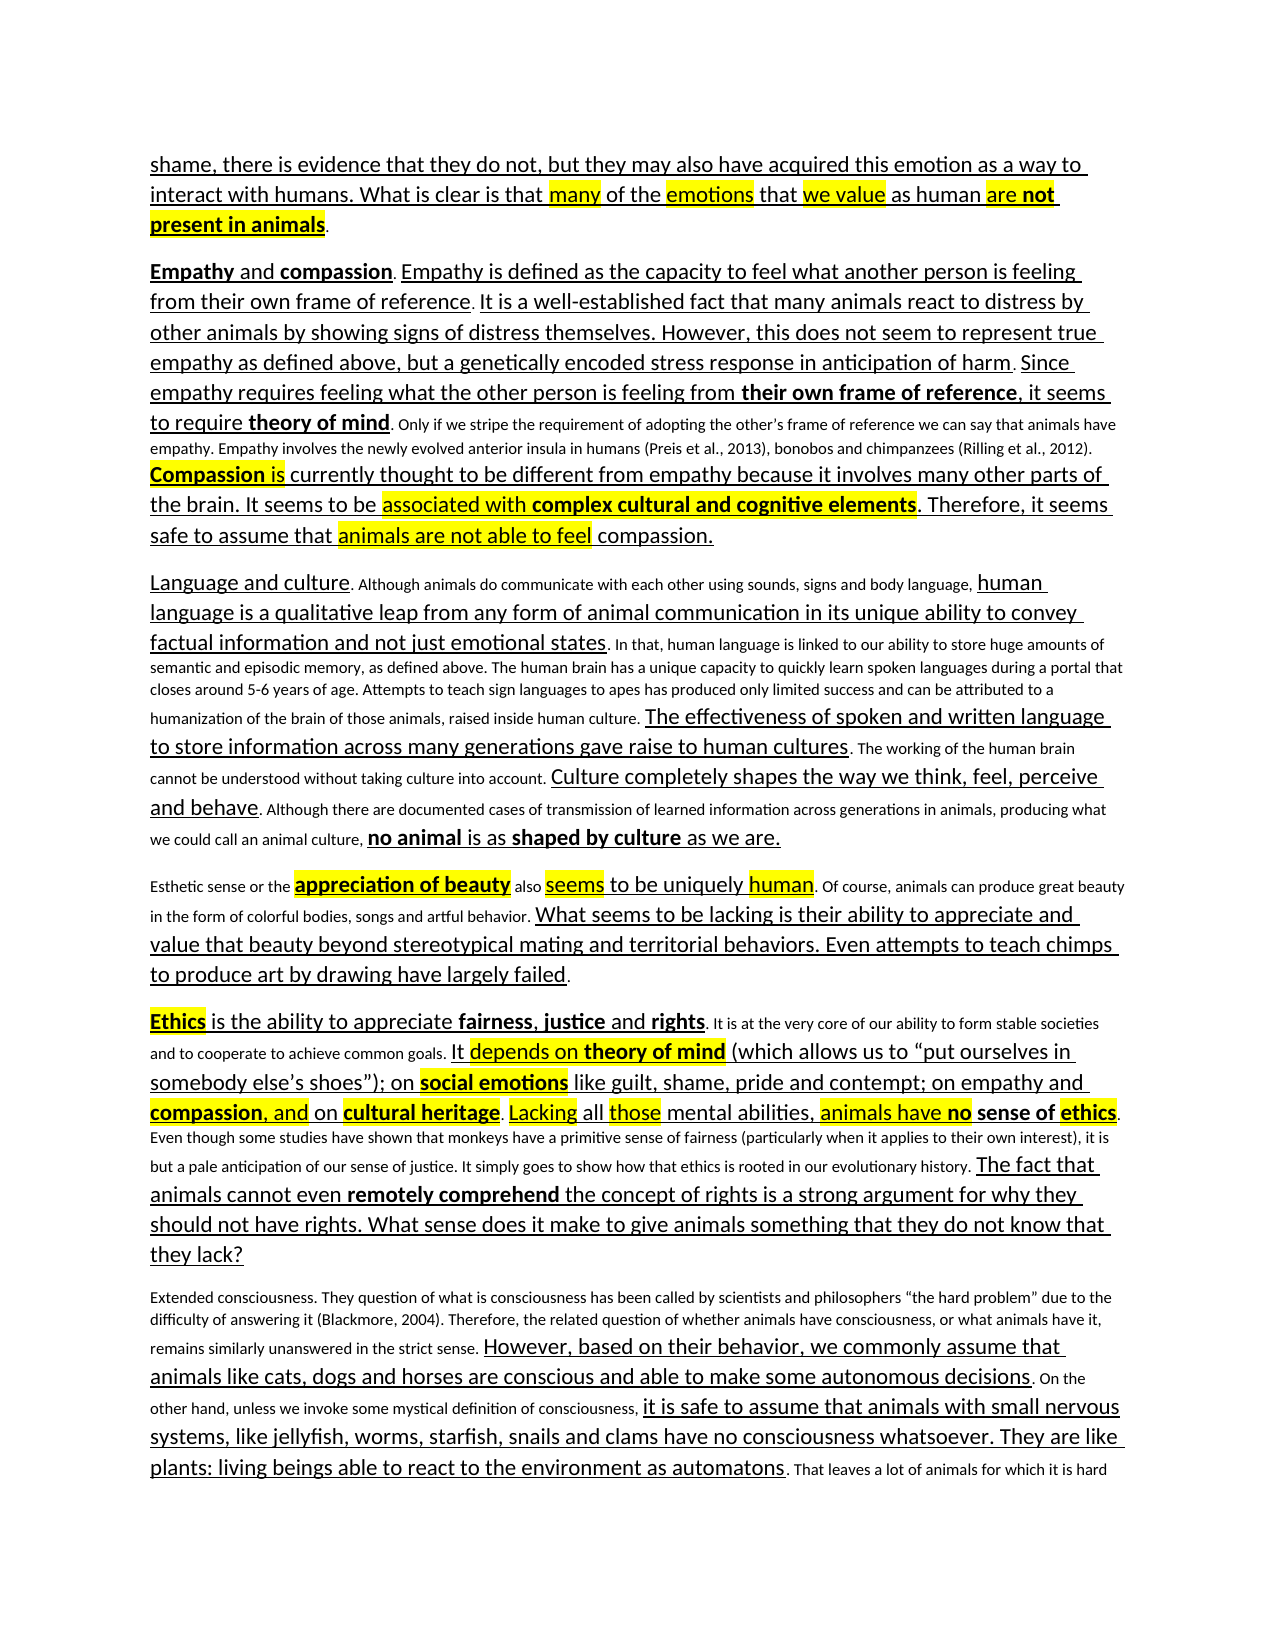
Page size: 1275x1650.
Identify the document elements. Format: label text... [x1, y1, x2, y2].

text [150, 150, 1125, 238]
text Empathy and compassion. Empathy is defined as the capacity to feel what another person is feeling from their own frame of reference. It is a well-established fact that many animals react to distress by other animals by showing signs of distress themselves. However, this does not seem to represent true empathy as defined above, but a genetically encoded stress response in anticipation of harm. Since empathy requires feeling what the other person is feeling from their own frame of reference, it seems to require theory of mind. Only if we stripe the requirement of adopting the other’s frame of reference we can say that animals have empathy. Empathy involves the newly evolved anterior insula in humans (Preis et al., 2013), bonobos and chimpanzees (Rilling et al., 2012). Compassion is currently thought to be different from empathy because it involves many other parts of the brain. It seems to be associated with complex cultural and cognitive elements. Therefore, it seems safe to assume that animals are not able to feel compassion. [150, 257, 1125, 549]
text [150, 1287, 1125, 1447]
text Ethics is the ability to appreciate fairness, justice and rights. It is at the very core of our ability to form stable societies and to cooperate to achieve common goals. It depends on theory of mind (which allows us to “put ourselves in somebody else’s shoes”); on social emotions like guilt, shame, pride and contempt; on empathy and compassion, and on cultural heritage. Lacking all those mental abilities, animals have no sense of ethics. Even though some studies have shown that monkeys have a primitive sense of fairness (particularly when it applies to their own interest), it is but a pale anticipation of our sense of justice. It simply goes to show how that ethics is rooted in our evolutionary history. The fact that animals cannot even remotely comprehend the concept of rights is a strong argument for why they should not have rights. What sense does it make to give animals something that they do not know that they lack? [150, 1007, 1125, 1269]
text Esthetic sense or the appreciation of beauty also seems to be uniquely human. Of course, animals can produce great beauty in the form of colorful bodies, songs and artful behavior. What seems to be lacking is their ability to appreciate and value that beauty beyond stereotypical mating and territorial behaviors. Even attempts to teach chimps to produce art by drawing have largely failed. [150, 870, 1125, 988]
text Language and culture. Although animals do communicate with each other using sounds, signs and body language, human language is a qualitative leap from any form of animal communication in its unique ability to convey factual information and not just emotional states. In that, human language is linked to our ability to store huge amounts of semantic and episodic memory, as defined above. The human brain has a unique capacity to quickly learn spoken languages during a portal that closes around 5-6 years of age. Attempts to teach sign languages to apes has produced only limited success and can be attributed to a humanization of the brain of those animals, raised inside human culture. The effectiveness of spoken and written language to store information across many generations gave raise to human cultures. The working of the human brain cannot be understood without taking culture into account. Culture completely shapes the way we think, feel, perceive and behave. Although there are documented cases of transmission of learned information across generations in animals, producing what we could call an animal culture, no animal is as shaped by culture as we are. [150, 568, 1125, 851]
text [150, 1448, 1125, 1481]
